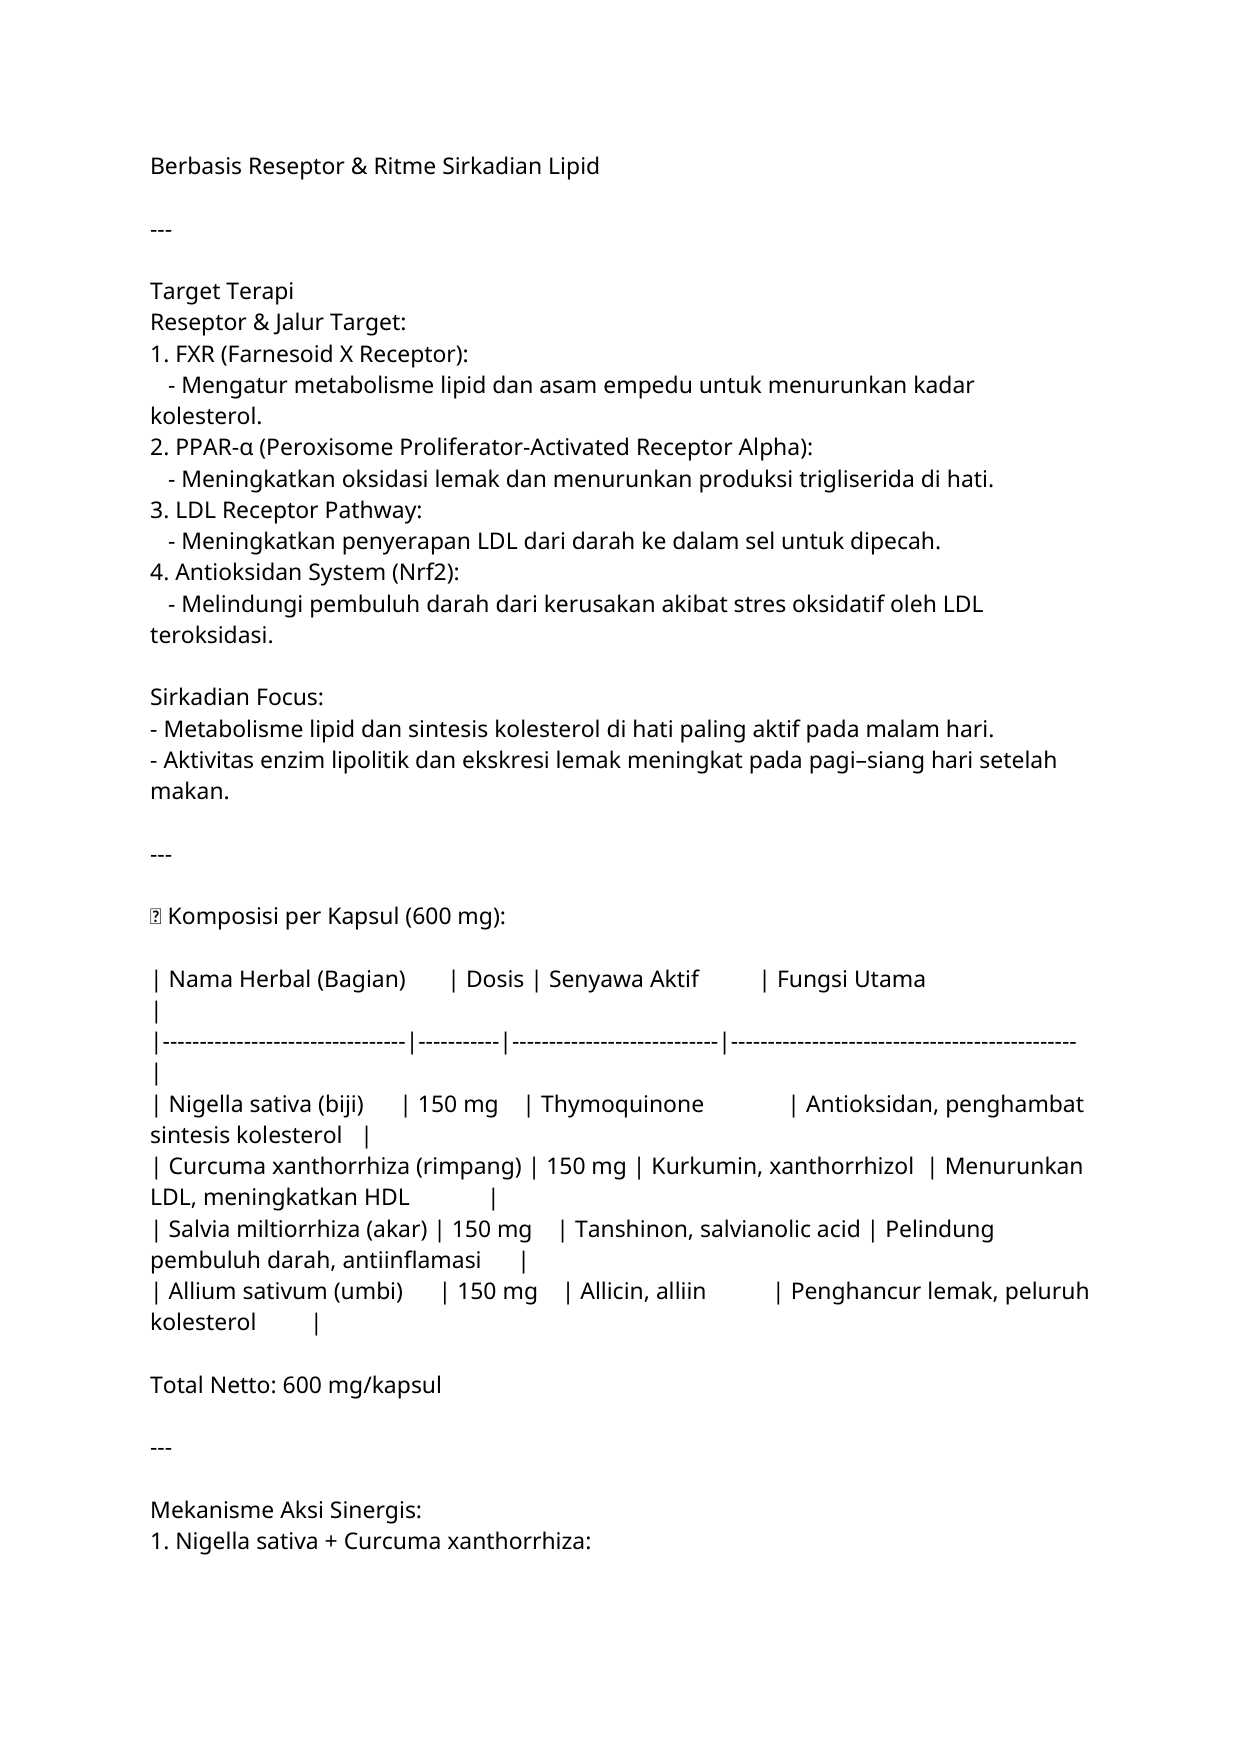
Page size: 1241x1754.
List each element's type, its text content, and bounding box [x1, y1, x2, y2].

text --- [150, 837, 1090, 869]
text | Nigella sativa (biji) | 150 mg | Thymoquinone | Antioksidan, penghambat sintesis kolesterol | [150, 1087, 1090, 1150]
text | Salvia miltiorrhiza (akar) | 150 mg | Tanshinon, salvianolic acid | Pelindung pembuluh darah, antiinflamasi | [150, 1212, 1090, 1275]
text | Allium sativum (umbi) | 150 mg | Allicin, alliin | Penghancur lemak, peluruh kolesterol | [150, 1275, 1090, 1337]
text Target Terapi [150, 275, 1090, 306]
text 1. FXR (Farnesoid X Receptor): [150, 337, 1090, 369]
text | Nama Herbal (Bagian) | Dosis | Senyawa Aktif | Fungsi Utama | [150, 962, 1090, 1025]
text 🌿 Komposisi per Kapsul (600 mg): [150, 900, 1090, 931]
text 3. LDL Receptor Pathway: [150, 494, 1090, 525]
text Berbasis Reseptor & Ritme Sirkadian Lipid [150, 150, 1090, 181]
text 4. Antioksidan System (Nrf2): [150, 556, 1090, 587]
text | Curcuma xanthorrhiza (rimpang) | 150 mg | Kurkumin, xanthorrhizol | Menurunkan LDL, meningkatkan HDL | [150, 1150, 1090, 1212]
text Sirkadian Focus: [150, 681, 1090, 712]
text - Meningkatkan oksidasi lemak dan menurunkan produksi trigliserida di hati. [150, 462, 1090, 494]
text - Mengatur metabolisme lipid dan asam empedu untuk menurunkan kadar kolesterol. [150, 369, 1090, 431]
text Total Netto: 600 mg/kapsul [150, 1369, 1090, 1400]
text --- [150, 212, 1090, 244]
text - Metabolisme lipid dan sintesis kolesterol di hati paling aktif pada malam hari. [150, 712, 1090, 744]
text - Melindungi pembuluh darah dari kerusakan akibat stres oksidatif oleh LDL teroksidasi. [150, 587, 1090, 650]
text Reseptor & Jalur Target: [150, 306, 1090, 337]
text |---------------------------------|-----------|----------------------------|-----------------------------------------------| [150, 1025, 1090, 1087]
text - Meningkatkan penyerapan LDL dari darah ke dalam sel untuk dipecah. [150, 525, 1090, 556]
text --- [150, 1431, 1090, 1462]
text - Aktivitas enzim lipolitik dan ekskresi lemak meningkat pada pagi–siang hari setelah makan. [150, 744, 1090, 806]
text Mekanisme Aksi Sinergis: [150, 1494, 1090, 1525]
text 1. Nigella sativa + Curcuma xanthorrhiza: [150, 1525, 1090, 1556]
text 2. PPAR-α (Peroxisome Proliferator-Activated Receptor Alpha): [150, 431, 1090, 462]
